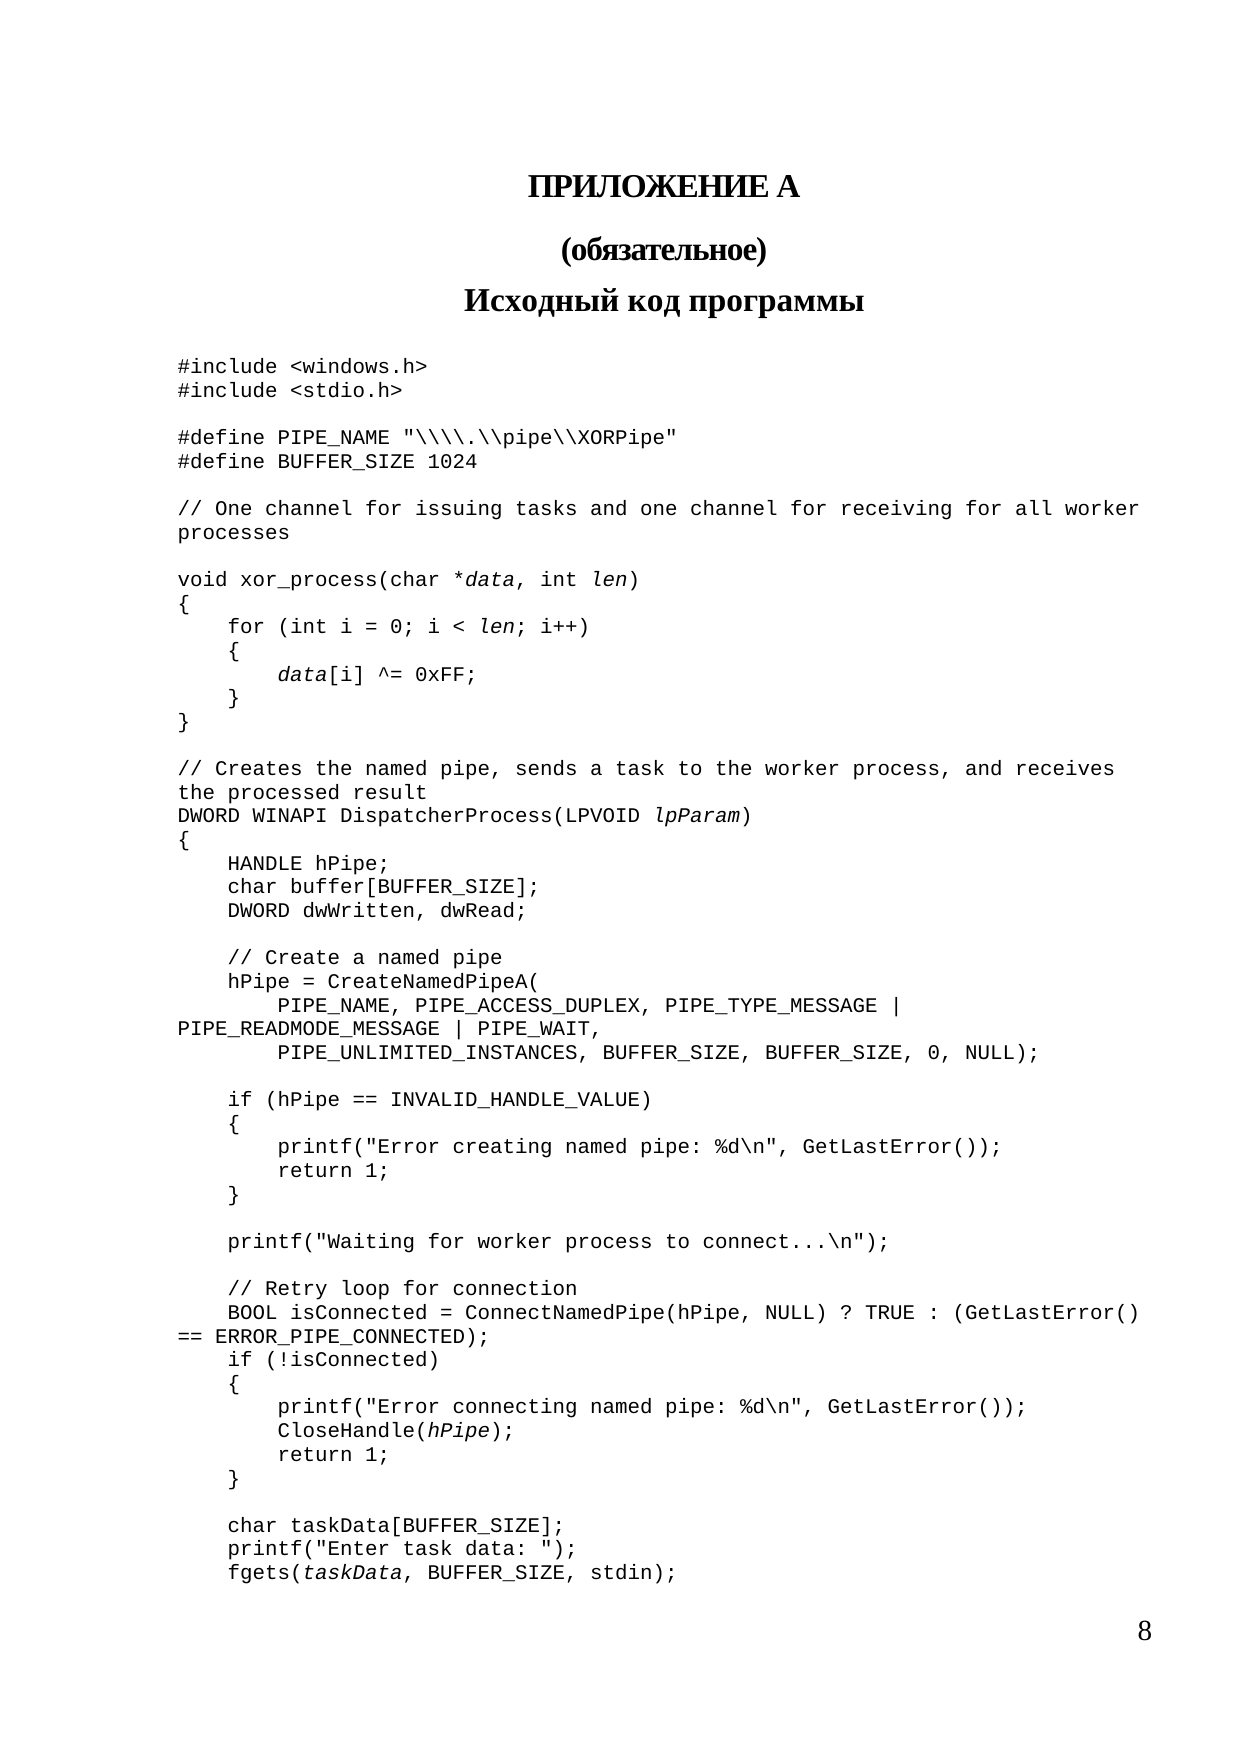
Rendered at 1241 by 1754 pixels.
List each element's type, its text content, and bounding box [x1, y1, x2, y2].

text printf("Error connecting named pipe: %d\n", GetLastError()); [177, 1397, 1152, 1420]
text if (hPipe == INVALID_HANDLE_VALUE) [177, 1089, 1152, 1113]
text PIPE_NAME, PIPE_ACCESS_DUPLEX, PIPE_TYPE_MESSAGE | PIPE_READMODE_MESSAGE | PIPE_WAIT, [177, 994, 1152, 1042]
text char buffer[BUFFER_SIZE]; [177, 876, 1152, 900]
text printf("Error creating named pipe: %d\n", GetLastError()); [177, 1136, 1152, 1160]
text { [177, 593, 1152, 616]
text // Create a named pipe [177, 947, 1152, 971]
text #include <stdio.h> [177, 380, 1152, 403]
text char taskData[BUFFER_SIZE]; [177, 1515, 1152, 1538]
text // Creates the named pipe, sends a task to the worker process, and receives the processed result [177, 758, 1152, 805]
text { [177, 1113, 1152, 1136]
text } [177, 1184, 1152, 1207]
text { [177, 829, 1152, 853]
text DWORD dwWritten, dwRead; [177, 900, 1152, 924]
text HANDLE hPipe; [177, 853, 1152, 876]
text void xor_process(char *data, int len) [177, 569, 1152, 593]
text { [177, 640, 1152, 663]
text BOOL isConnected = ConnectNamedPipe(hPipe, NULL) ? TRUE : (GetLastError() == ERROR_PIPE_CONNECTED); [177, 1302, 1152, 1349]
text return 1; [177, 1160, 1152, 1184]
text #define PIPE_NAME "\\\\.\\pipe\\XORPipe" [177, 427, 1152, 451]
text hPipe = CreateNamedPipeA( [177, 971, 1152, 994]
text (обязательное) [177, 229, 1152, 267]
text DWORD WINAPI DispatcherProcess(LPVOID lpParam) [177, 805, 1152, 829]
text fgets(taskData, BUFFER_SIZE, stdin); [177, 1562, 1152, 1586]
text { [177, 1373, 1152, 1397]
text if (!isConnected) [177, 1349, 1152, 1373]
text printf("Waiting for worker process to connect...\n"); [177, 1231, 1152, 1255]
text PIPE_UNLIMITED_INSTANCES, BUFFER_SIZE, BUFFER_SIZE, 0, NULL); [177, 1042, 1152, 1066]
text Исходный код программы [177, 280, 1152, 318]
text // Retry loop for connection [177, 1278, 1152, 1302]
text #include <windows.h> [177, 356, 1152, 380]
text } [177, 687, 1152, 711]
text CloseHandle(hPipe); [177, 1420, 1152, 1444]
text ПРИЛОЖЕНИЕ А [177, 166, 1152, 204]
text } [177, 711, 1152, 734]
text for (int i = 0; i < len; i++) [177, 616, 1152, 640]
text data[i] ^= 0xFF; [177, 663, 1152, 687]
text #define BUFFER_SIZE 1024 [177, 451, 1152, 474]
text printf("Enter task data: "); [177, 1538, 1152, 1562]
text } [177, 1467, 1152, 1491]
text // One channel for issuing tasks and one channel for receiving for all worker processes [177, 498, 1152, 545]
text return 1; [177, 1444, 1152, 1467]
